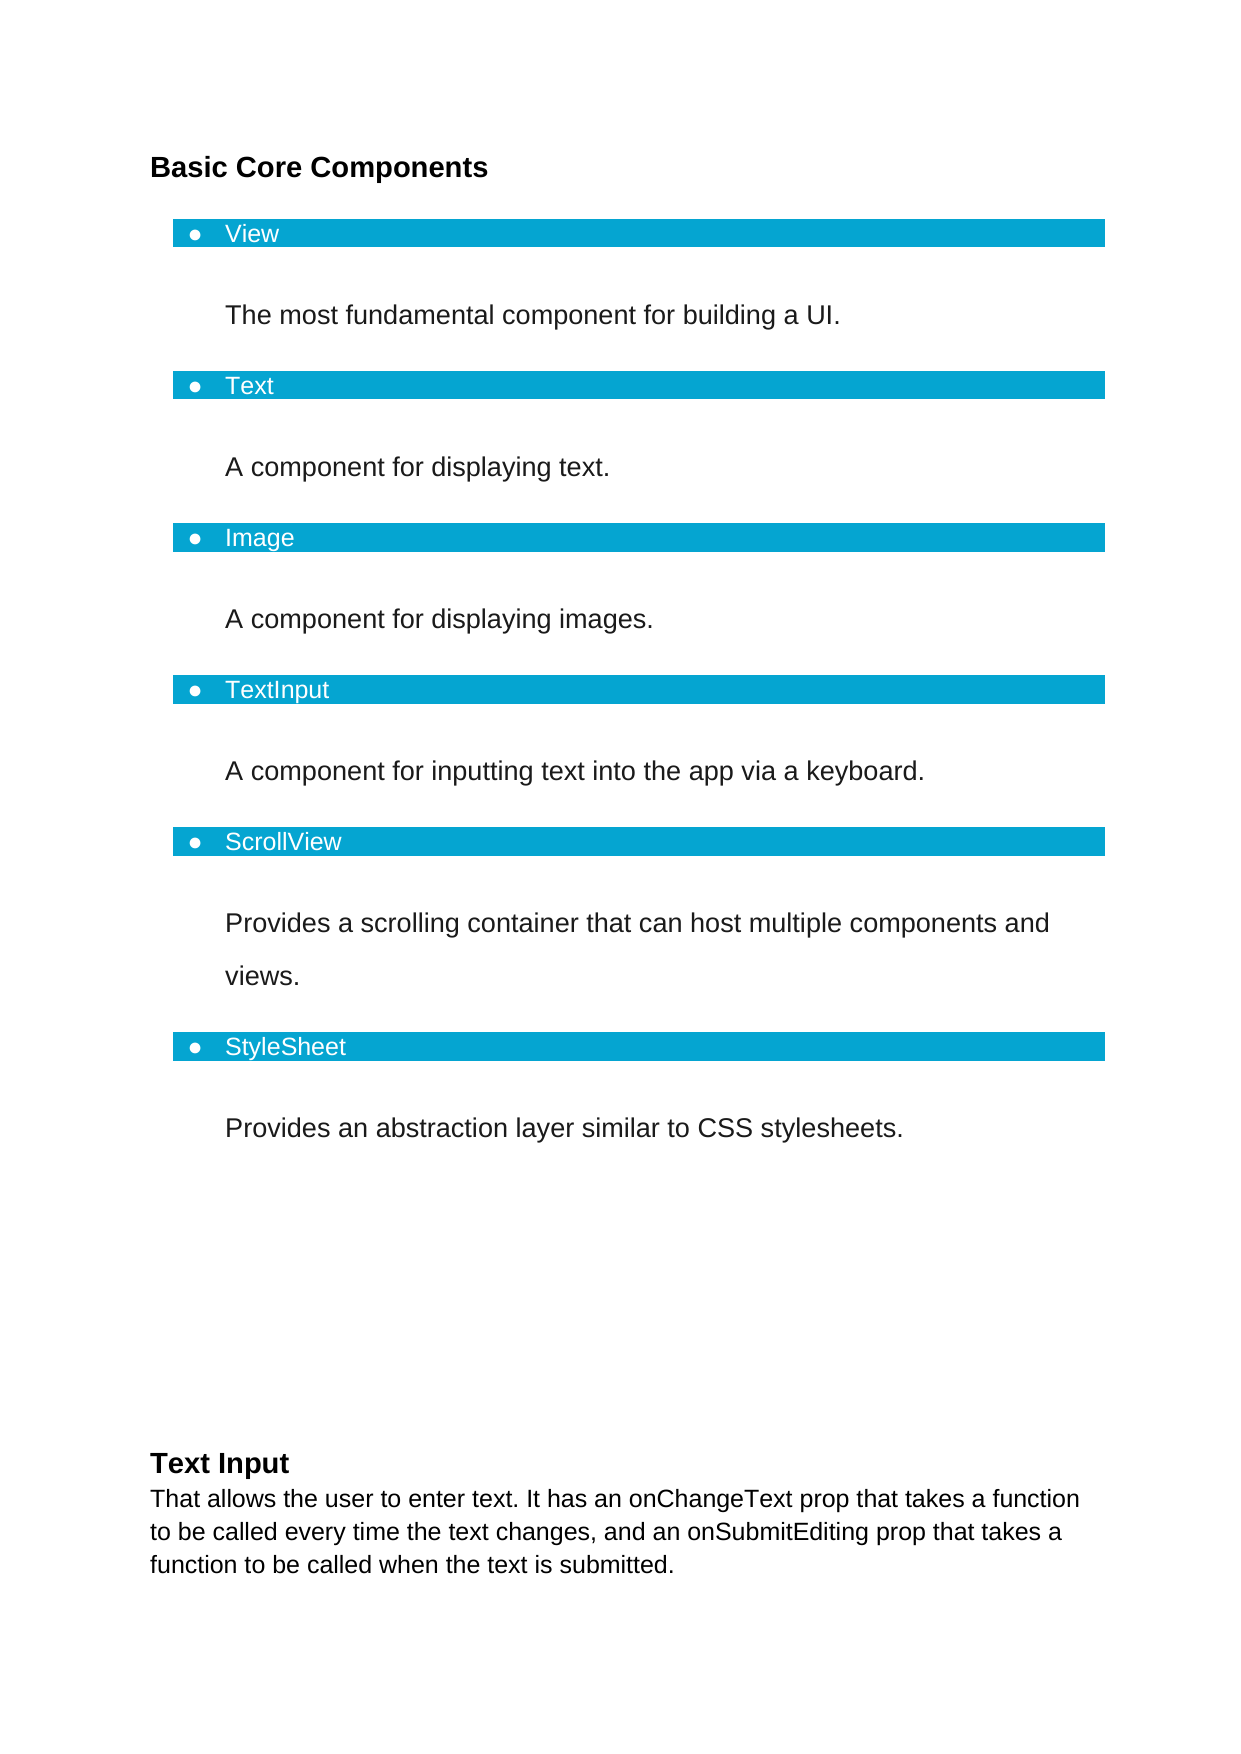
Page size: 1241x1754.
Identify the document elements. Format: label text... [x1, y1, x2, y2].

subtitle Text [173, 371, 1105, 399]
text Provides a scrolling container that can host multiple components and views. [210, 893, 1101, 1006]
text That allows the user to enter text. It has an onChangeText prop that takes a function to be called every time the text changes, and an onSubmitEditing prop that takes a function to be called when the text is submitted. [150, 1484, 1090, 1579]
subtitle TextInput [173, 675, 1105, 704]
text Provides an abstraction layer similar to CSS stylesheets. [210, 1098, 1101, 1158]
subtitle View [173, 219, 1105, 247]
text A component for displaying text. [210, 436, 1101, 497]
subtitle StyleSheet [173, 1032, 1105, 1061]
text A component for displaying images. [210, 588, 1101, 649]
text The most fundamental component for building a UI. [210, 284, 1101, 345]
subtitle Image [173, 523, 1105, 552]
text Basic Core Components [150, 150, 1090, 183]
text A component for inputting text into the app via a keyboard. [210, 741, 1101, 801]
text Text Input [150, 1446, 1090, 1479]
subtitle ScrollView [173, 827, 1105, 856]
